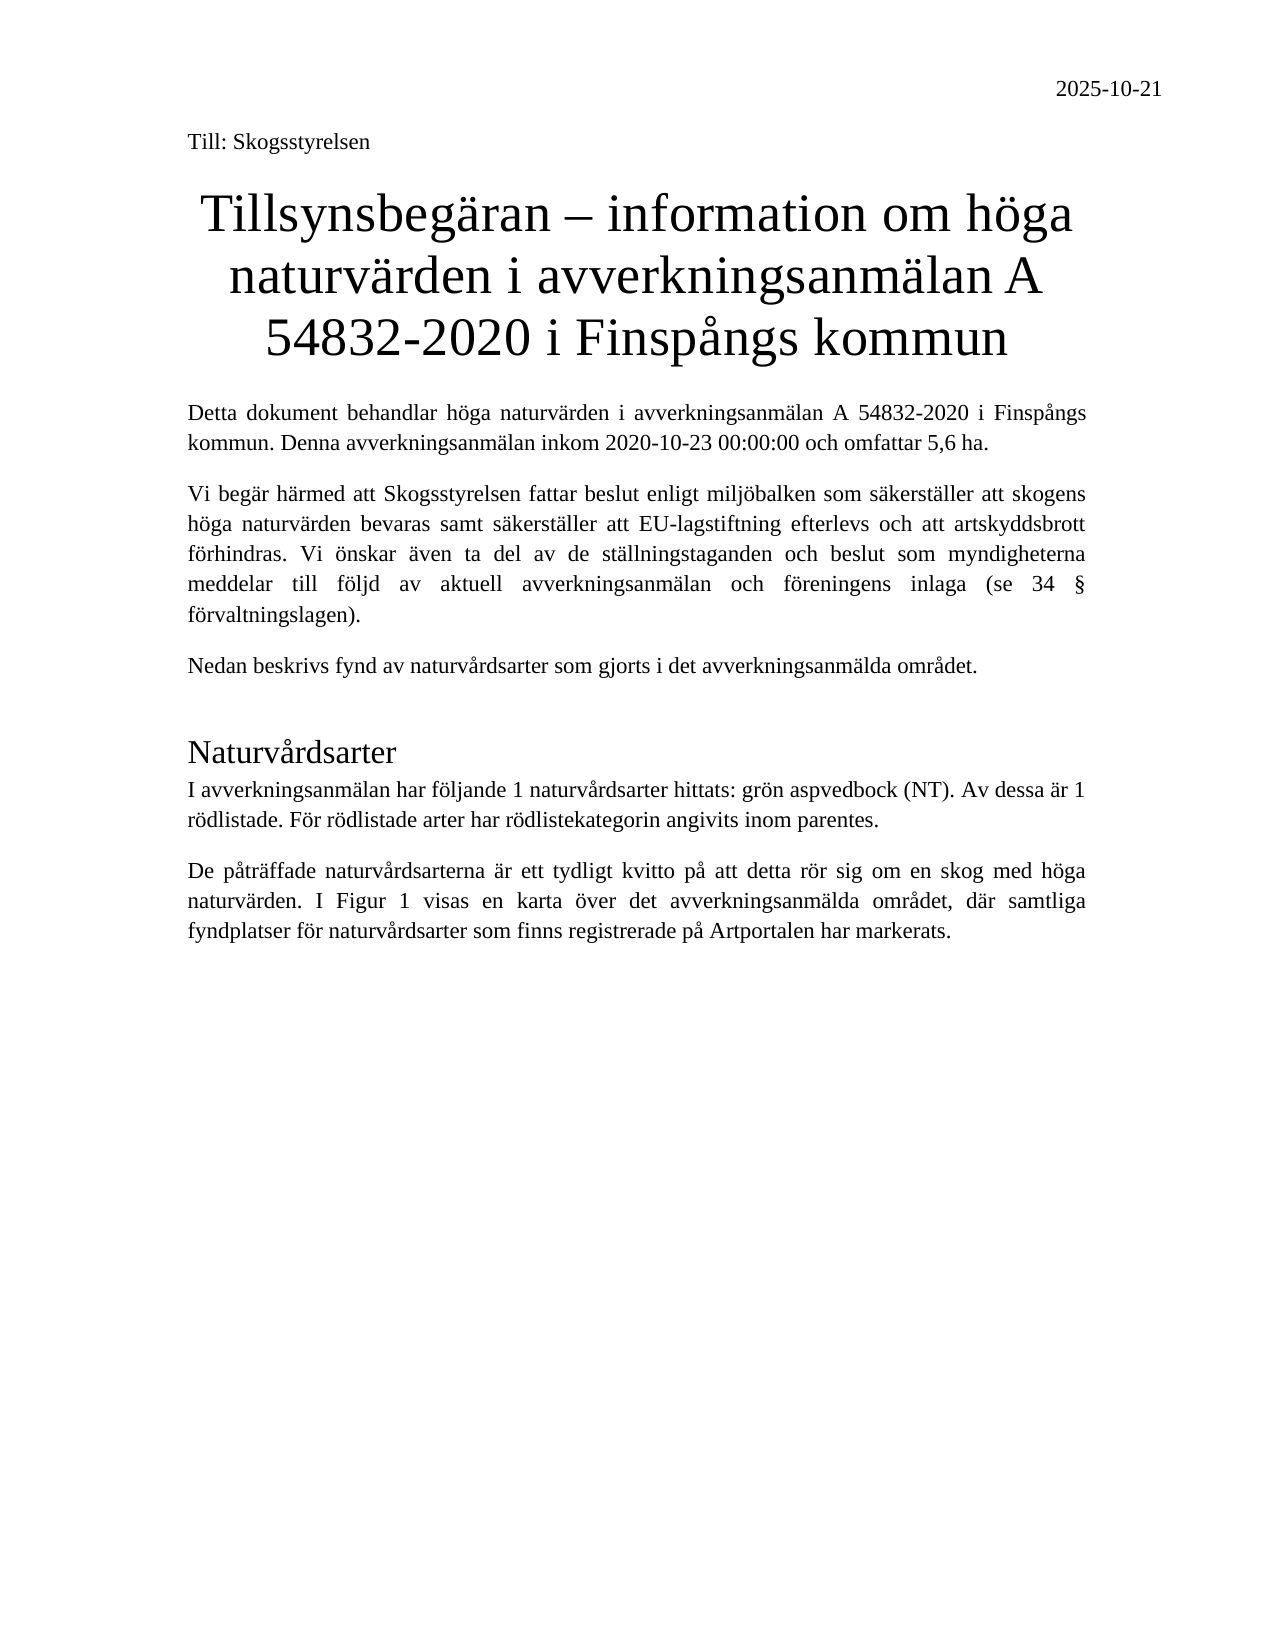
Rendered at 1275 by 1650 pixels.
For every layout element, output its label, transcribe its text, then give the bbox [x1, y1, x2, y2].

subtitle Naturvårdsarter [187, 732, 1087, 770]
text Detta dokument behandlar höga naturvärden i avverkningsanmälan A 54832-2020 i Finspångs kommun. Denna avverkningsanmälan inkom 2020-10-23 00:00:00 och omfattar 5,6 ha. [187, 398, 1087, 455]
text De påträffade naturvårdsarterna är ett tydligt kvitto på att detta rör sig om en skog med höga naturvärden. I Figur 1 visas en karta över det avverkningsanmälda området, där samtliga fyndplatser för naturvårdsarter som finns registrerade på Artportalen har markerats. [187, 857, 1087, 944]
title Tillsynsbegäran – information om höga naturvärden i avverkningsanmälan A 54832-2020 i Finspångs kommun [187, 180, 1087, 367]
text Nedan beskrivs fynd av naturvårdsarter som gjorts i det avverkningsanmälda området. [187, 652, 1087, 678]
text Vi begär härmed att Skogsstyrelsen fattar beslut enligt miljöbalken som säkerställer att skogens höga naturvärden bevaras samt säkerställer att EU-lagstiftning efterlevs och att artskyddsbrott förhindras. Vi önskar även ta del av de ställningstaganden och beslut som myndigheterna meddelar till följd av aktuell avverkningsanmälan och föreningens inlaga (se 34 § förvaltningslagen). [187, 480, 1087, 627]
text I avverkningsanmälan har följande 1 naturvårdsarter hittats: grön aspvedbock (NT). Av dessa är 1 rödlistade. För rödlistade arter har rödlistekategorin angivits inom parentes. [187, 776, 1087, 832]
